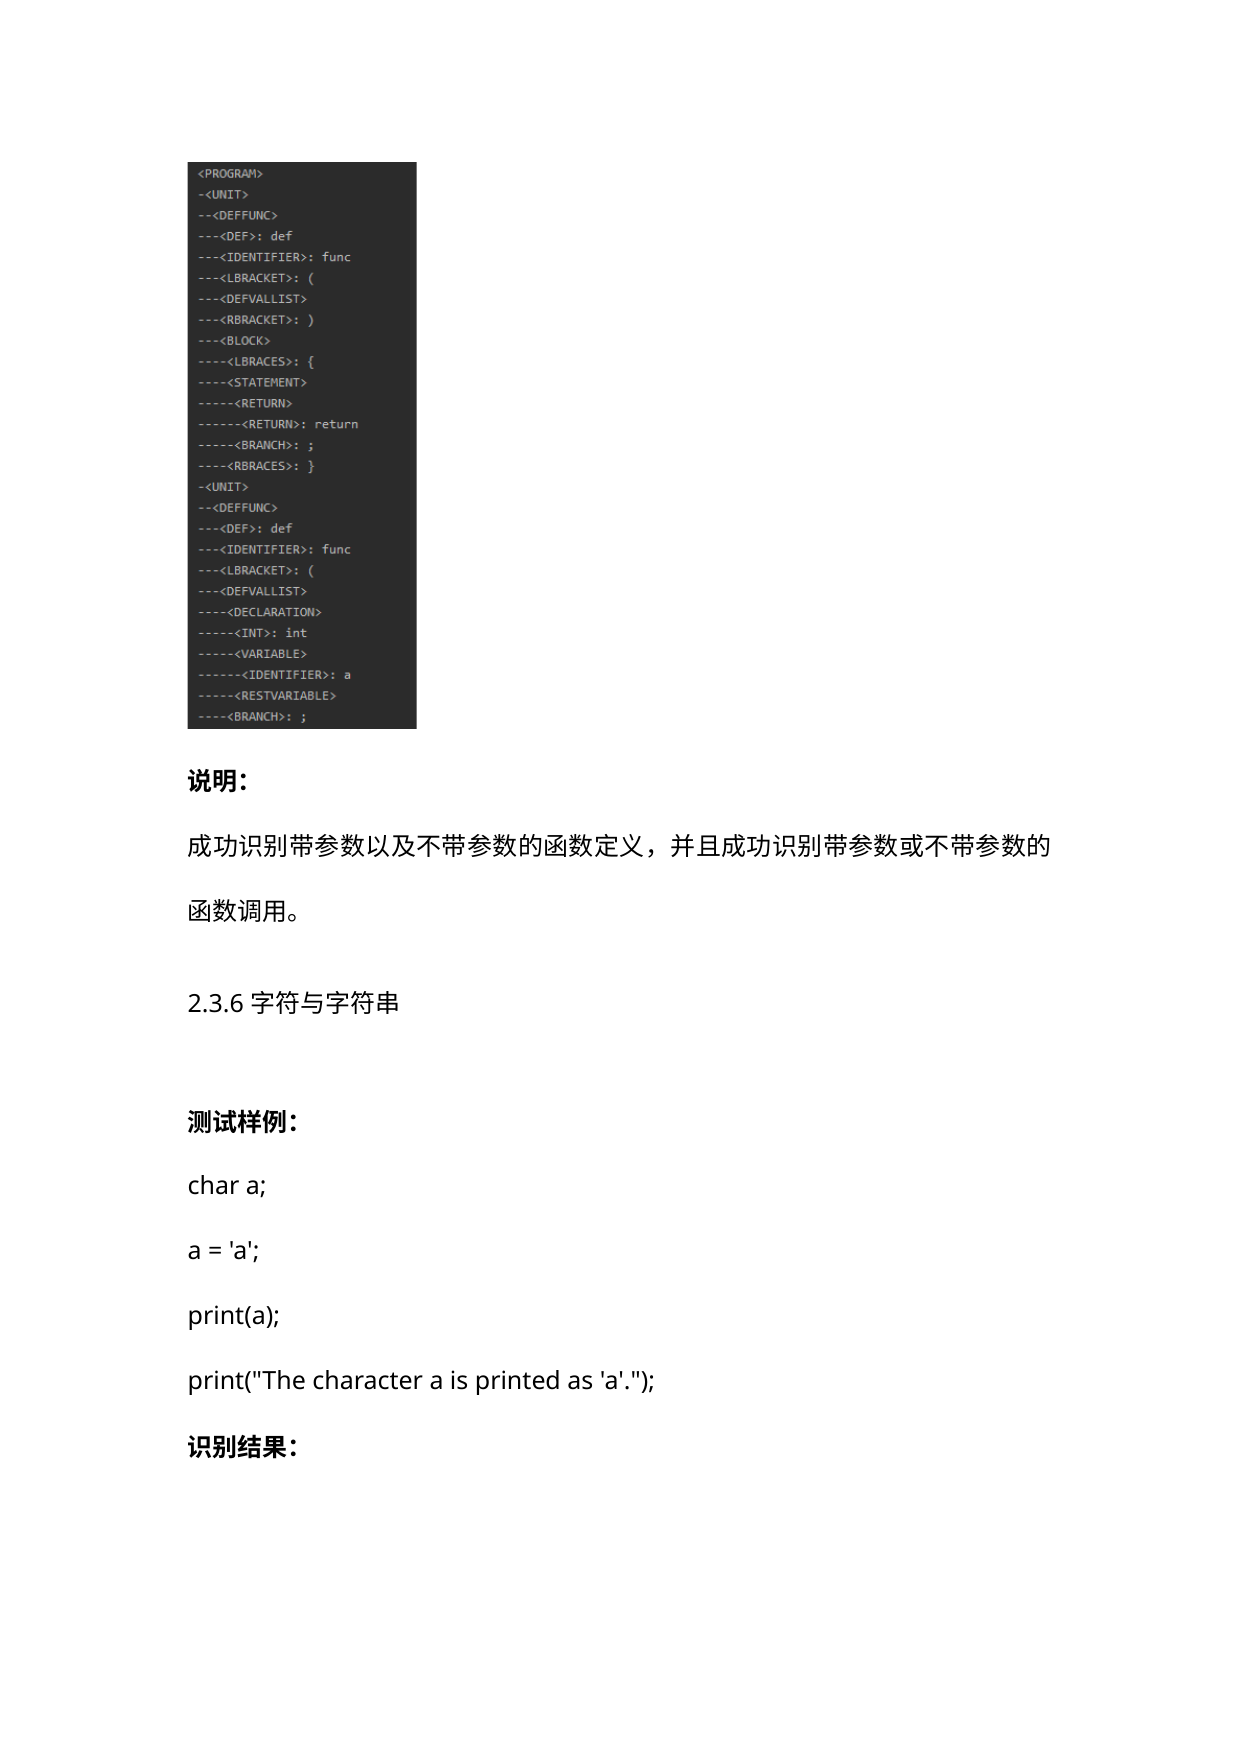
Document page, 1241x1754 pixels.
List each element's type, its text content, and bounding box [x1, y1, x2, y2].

text a = 'a'; [187, 1218, 1053, 1283]
text print("The character a is printed as 'a'."); [187, 1348, 1053, 1413]
text 识别结果： [187, 1413, 1053, 1478]
text 成功识别带参数以及不带参数的函数定义，并且成功识别带参数或不带参数的函数调用。 [187, 812, 1053, 942]
subtitle 2.3.6 字符与字符串 [187, 969, 1053, 1034]
text 说明： [187, 747, 1053, 812]
text print(a); [187, 1283, 1053, 1348]
text 测试样例： [187, 1088, 1053, 1153]
picture [187, 162, 417, 729]
text char a; [187, 1153, 1053, 1218]
